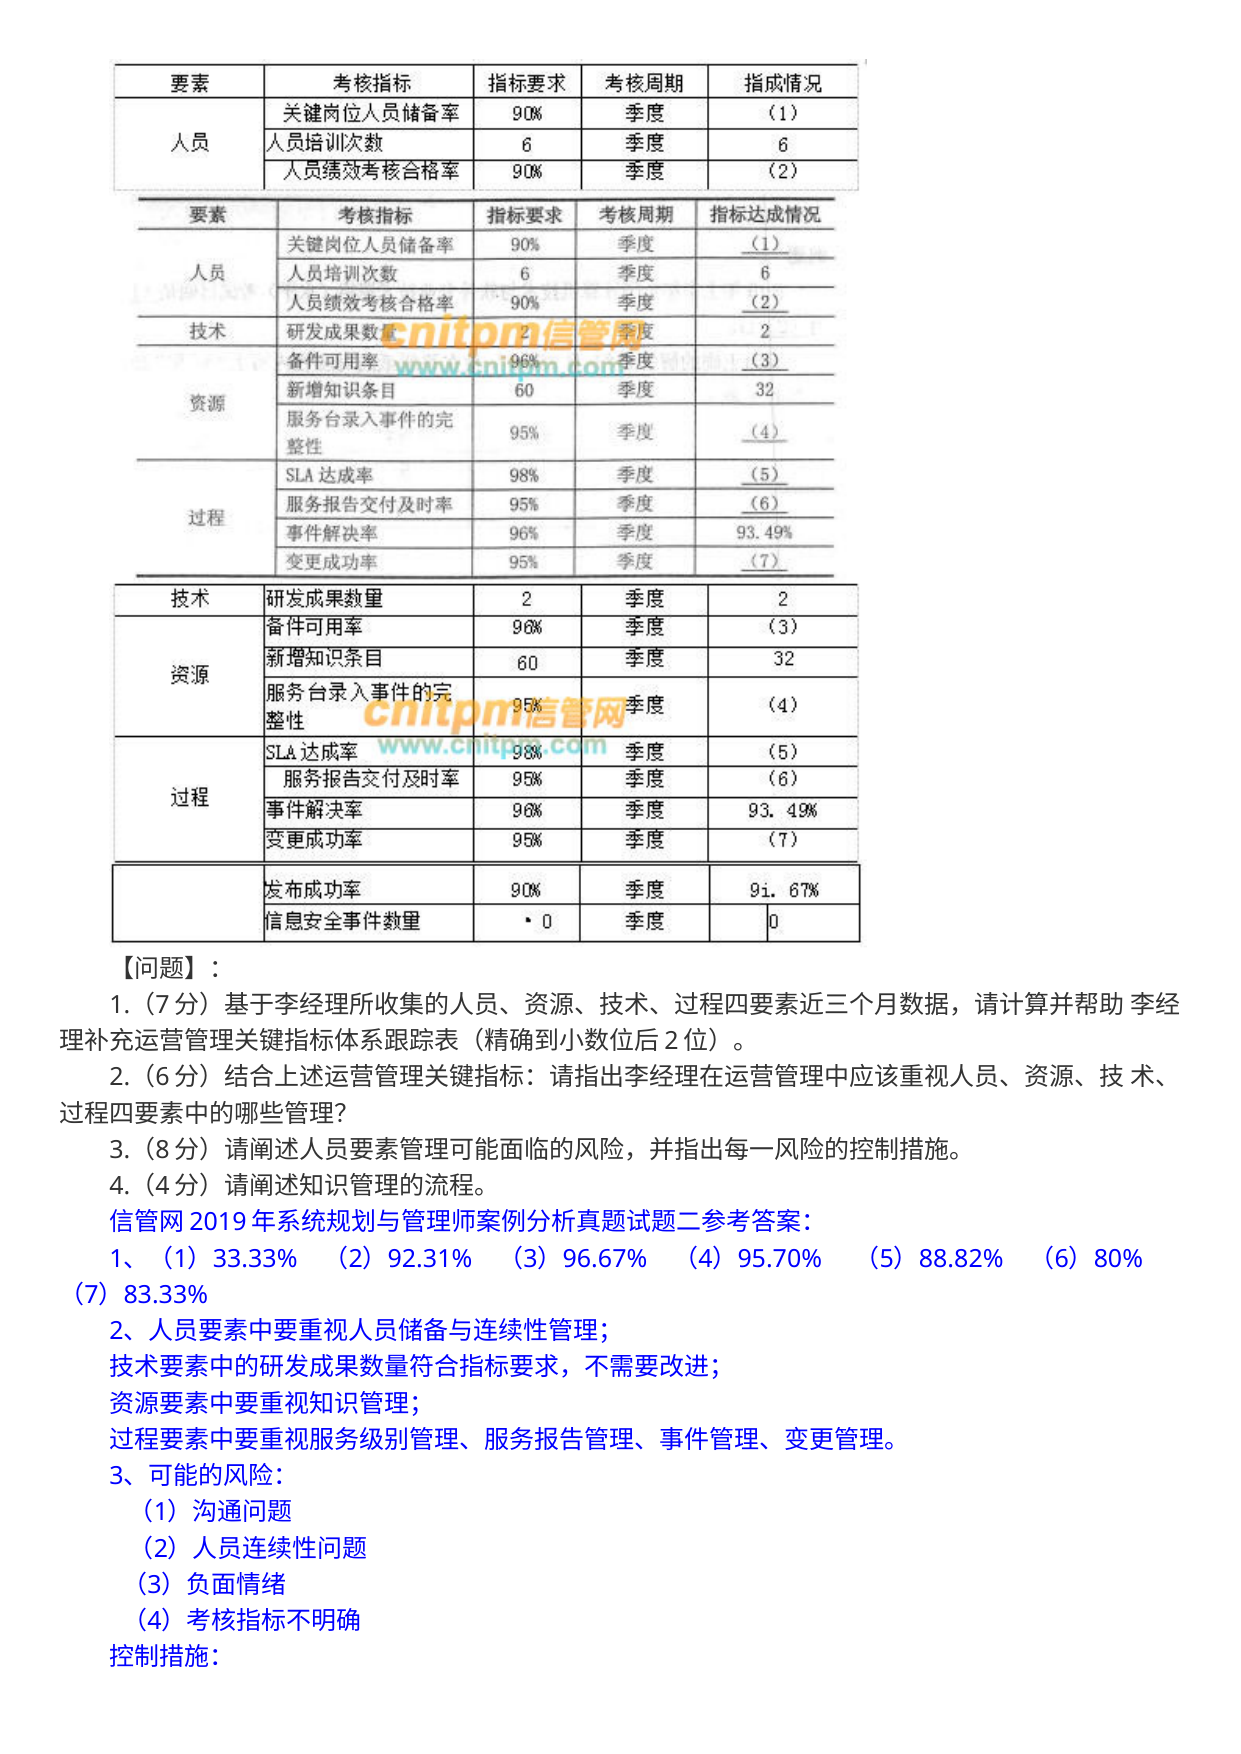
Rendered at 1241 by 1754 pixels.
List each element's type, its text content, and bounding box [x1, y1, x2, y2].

text 3、可能的风险： [59, 1456, 1181, 1492]
text 过程要素中要重视服务级别管理、服务报告管理、事件管理、变更管理。 [59, 1419, 1181, 1456]
text 技术要素中的研发成果数量符合指标要求，不需要改进； [59, 1347, 1181, 1383]
text 4.（4分）请阐述知识管理的流程。 [59, 1166, 1181, 1202]
text 【问题】： [59, 948, 1181, 984]
text （2）人员连续性问题 [59, 1528, 1181, 1564]
text 1.（7分）基于李经理所收集的人员、资源、技术、过程四要素近三个月数据，请计算并帮助 李经理补充运营管理关键指标体系跟踪表（精确到小数位后2位）。 [59, 984, 1181, 1057]
text 3.（8分）请阐述人员要素管理可能面临的风险，并指出每一风险的控制措施。 [59, 1129, 1181, 1166]
text （4）考核指标不明确 [59, 1601, 1181, 1637]
text 2、人员要素中要重视人员储备与连续性管理； [59, 1311, 1181, 1347]
text 控制措施： [59, 1637, 1181, 1673]
text 信管网2019年系统规划与管理师案例分析真题试题二参考答案： [59, 1202, 1181, 1238]
text 资源要素中要重视知识管理； [59, 1383, 1181, 1419]
text 2.（6分）结合上述运营管理关键指标：请指出李经理在运营管理中应该重视人员、资源、技 术、过程四要素中的哪些管理？ [59, 1057, 1181, 1129]
text 1、（1）33.33% （2）92.31% （3）96.67% （4）95.70% （5）88.82% （6）80% （7）83.33% [59, 1238, 1181, 1311]
text （1）沟通问题 [59, 1492, 1181, 1528]
text （3）负面情绪 [59, 1564, 1181, 1601]
picture [109, 59, 867, 949]
